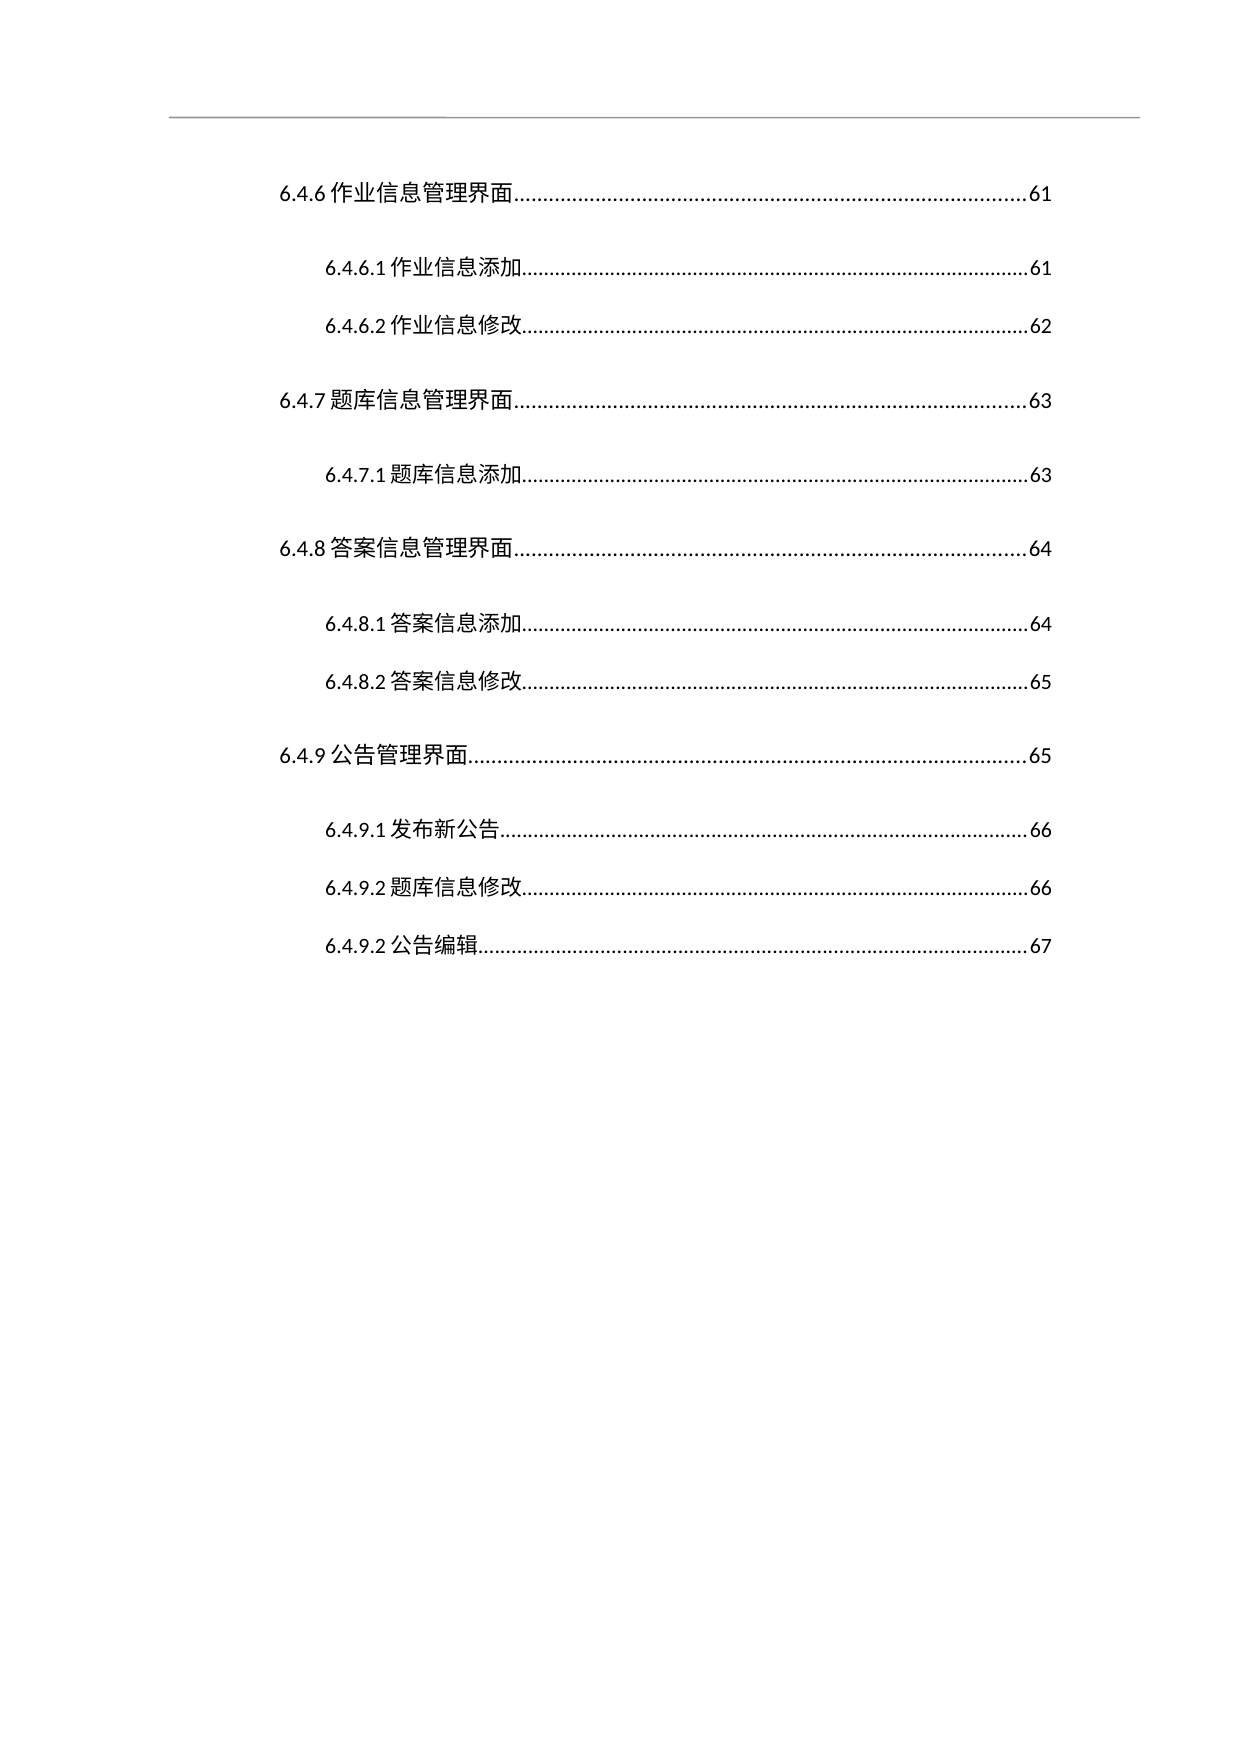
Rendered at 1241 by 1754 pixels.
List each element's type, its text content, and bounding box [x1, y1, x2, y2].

text 6.4.8.1答案信息添加 64 [325, 605, 1053, 638]
text 6.4.9.1发布新公告 66 [325, 812, 1053, 844]
text 6.4.8.2答案信息修改 65 [325, 663, 1053, 696]
text 6.4.9.2题库信息修改 66 [325, 870, 1053, 902]
text 6.4.9.2公告编辑 67 [325, 928, 1053, 961]
text 6.4.6.1作业信息添加 61 [325, 250, 1053, 282]
text 6.4.8答案信息管理界面 64 [279, 514, 1053, 579]
text 6.4.6作业信息管理界面 61 [279, 159, 1053, 224]
text 6.4.9公告管理界面 65 [279, 721, 1053, 786]
text 6.4.7.1题库信息添加 63 [325, 456, 1053, 489]
text 6.4.6.2作业信息修改 62 [325, 308, 1053, 340]
text 6.4.7题库信息管理界面 63 [279, 366, 1053, 431]
